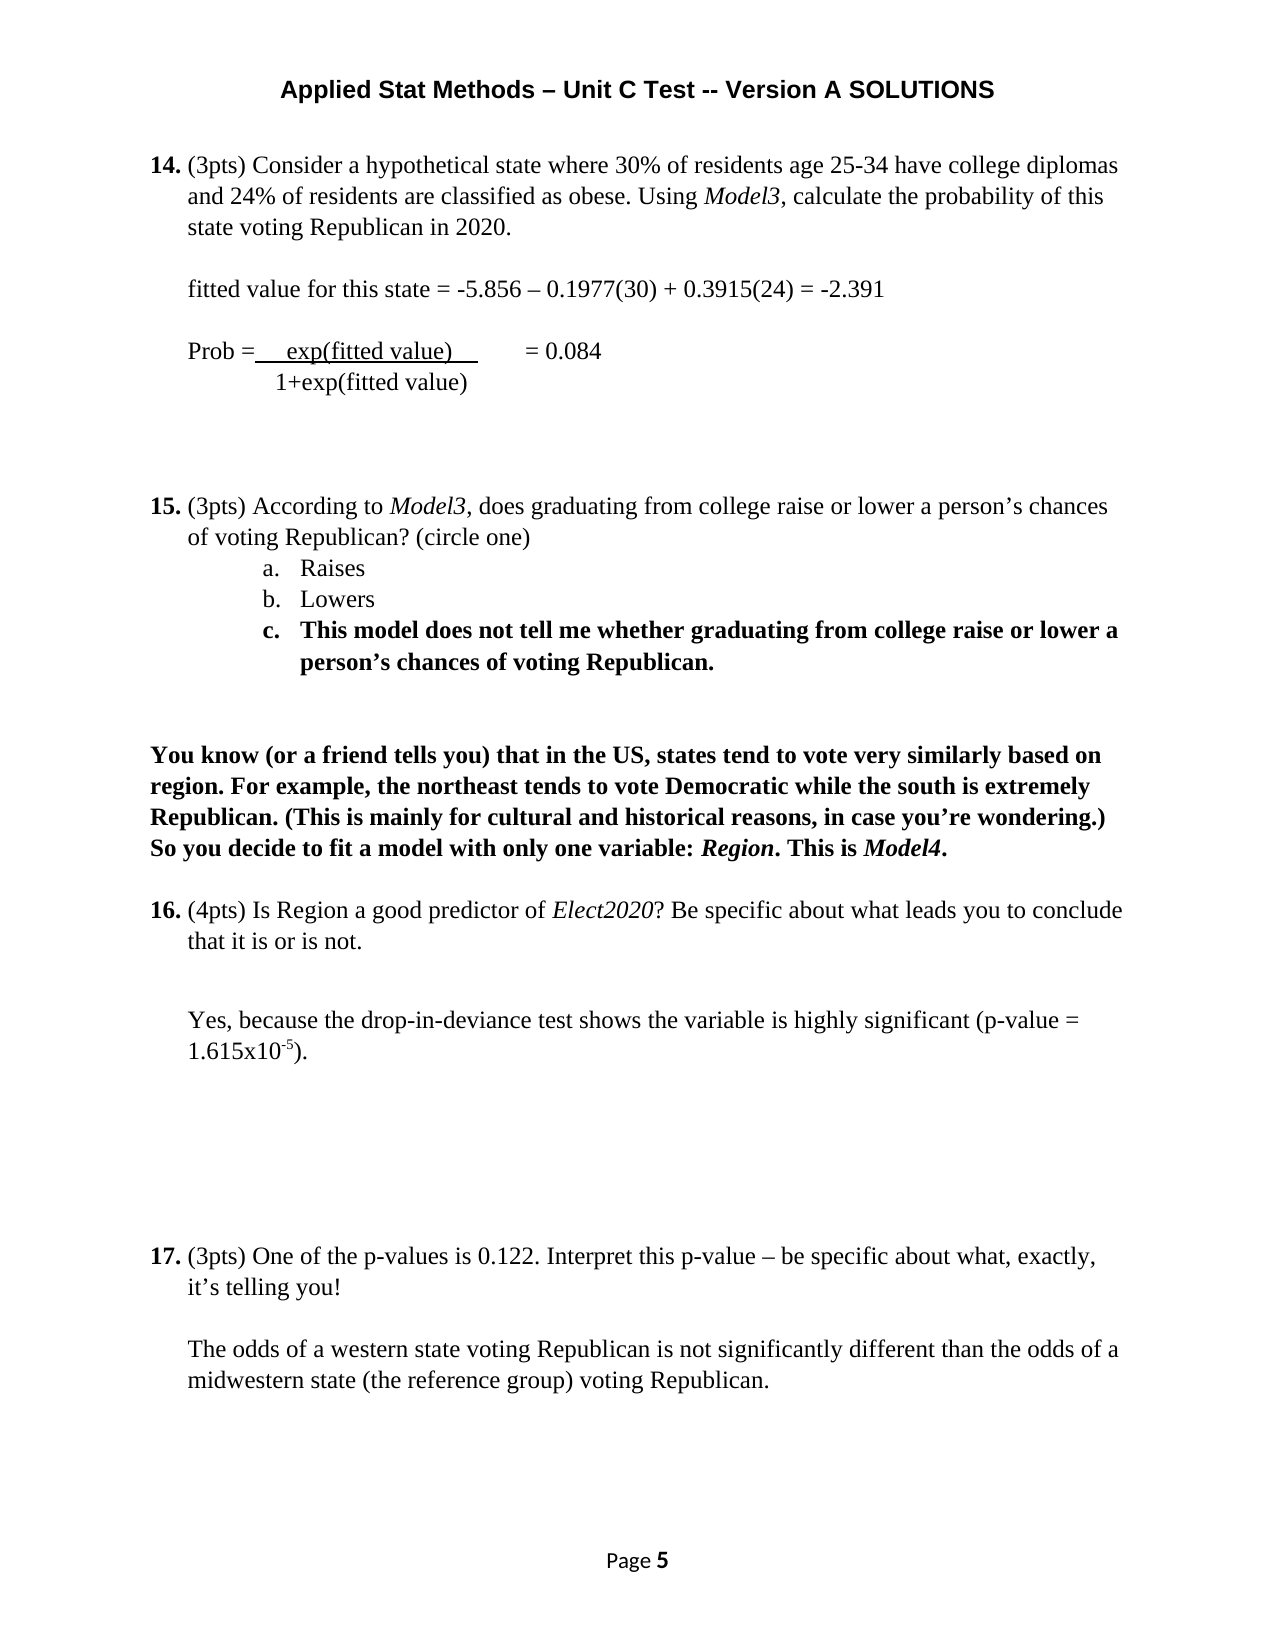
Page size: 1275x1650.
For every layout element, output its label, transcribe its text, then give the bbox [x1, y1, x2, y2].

list This model does not tell me whether graduating from college raise or lower a person’s chances of voting Republican. [262, 616, 1125, 675]
list (4pts) Is Region a good predictor of Elect2020? Be specific about what leads you to conclude that it is or is not. [150, 895, 1125, 955]
text Yes, because the drop-in-deviance test shows the variable is highly significant (p-value = 1.615x10-5). [187, 1005, 1125, 1064]
list Prob = exp(fitted value) = 0.084 [187, 336, 1125, 365]
list (3pts) According to Model3, does graduating from college raise or lower a person’s chances of voting Republican? (circle one) [150, 491, 1125, 551]
list Lowers [262, 584, 1125, 613]
list Raises [262, 553, 1125, 582]
list 1+exp(fitted value) [187, 367, 1125, 396]
list The odds of a western state voting Republican is not significantly different than the odds of a midwestern state (the reference group) voting Republican. [187, 1334, 1125, 1394]
list You know (or a friend tells you) that in the US, states tend to vote very similarly based on region. For example, the northeast tends to vote Democratic while the south is extremely Republican. (This is mainly for cultural and historical reasons, in case you’re wondering.) So you decide to fit a model with only one variable: Region. This is Model4. [150, 740, 1125, 862]
list (3pts) Consider a hypothetical state where 30% of residents age 25-34 have college diplomas and 24% of residents are classified as obese. Using Model3, calculate the probability of this state voting Republican in 2020. [150, 150, 1125, 241]
list fitted value for this state = -5.856 – 0.1977(30) + 0.3915(24) = -2.391 [187, 274, 1125, 303]
list (3pts) One of the p-values is 0.122. Interpret this p-value – be specific about what, exactly, it’s telling you! [150, 1241, 1125, 1301]
